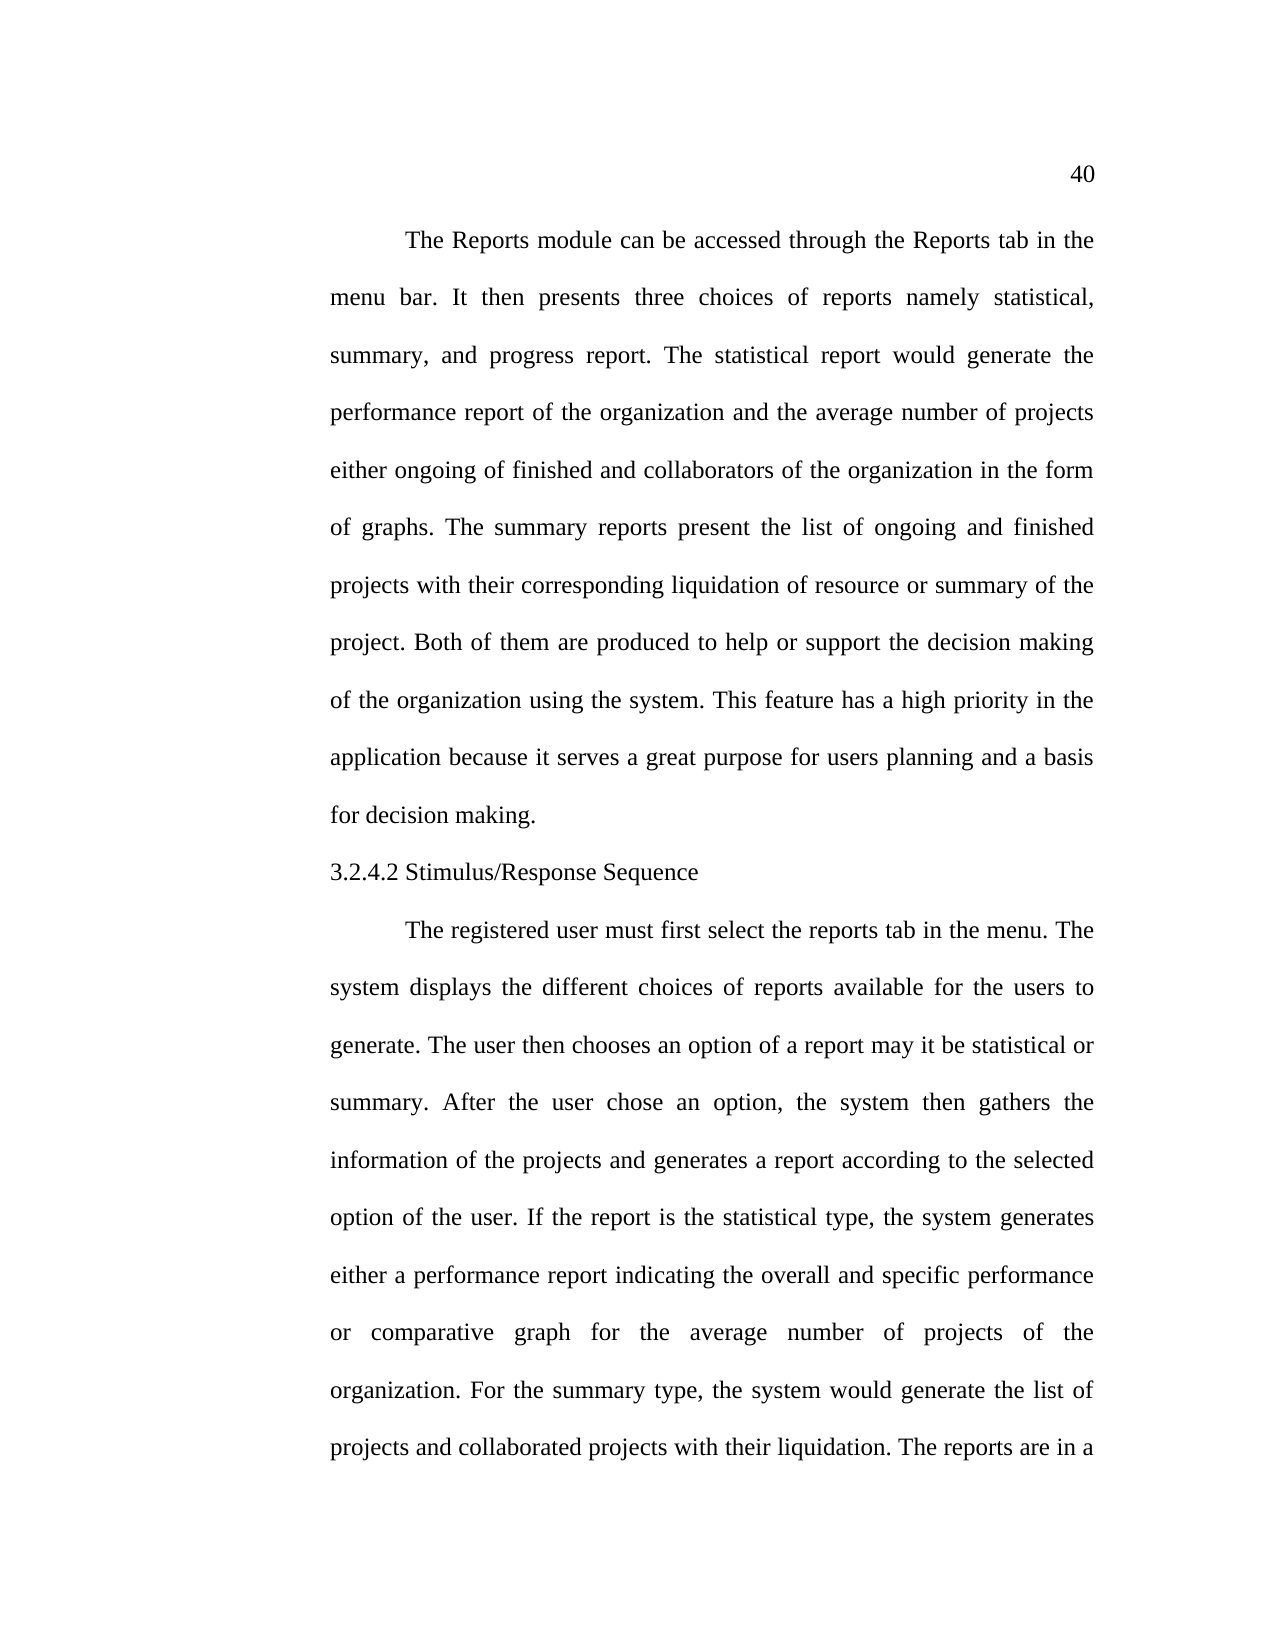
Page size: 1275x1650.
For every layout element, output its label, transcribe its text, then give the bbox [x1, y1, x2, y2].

list Stimulus/Response Sequence [330, 857, 1095, 886]
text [330, 915, 1095, 1461]
text The Reports module can be accessed through the Reports tab in the menu bar. It then presents three choices of reports namely statistical, summary, and progress report. The statistical report would generate the performance report of the organization and the average number of projects either ongoing of finished and collaborators of the organization in the form of graphs. The summary reports present the list of ongoing and finished projects with their corresponding liquidation of resource or summary of the project. Both of them are produced to help or support the decision making of the organization using the system. This feature has a high priority in the application because it serves a great purpose for users planning and a basis for decision making. [330, 225, 1095, 829]
